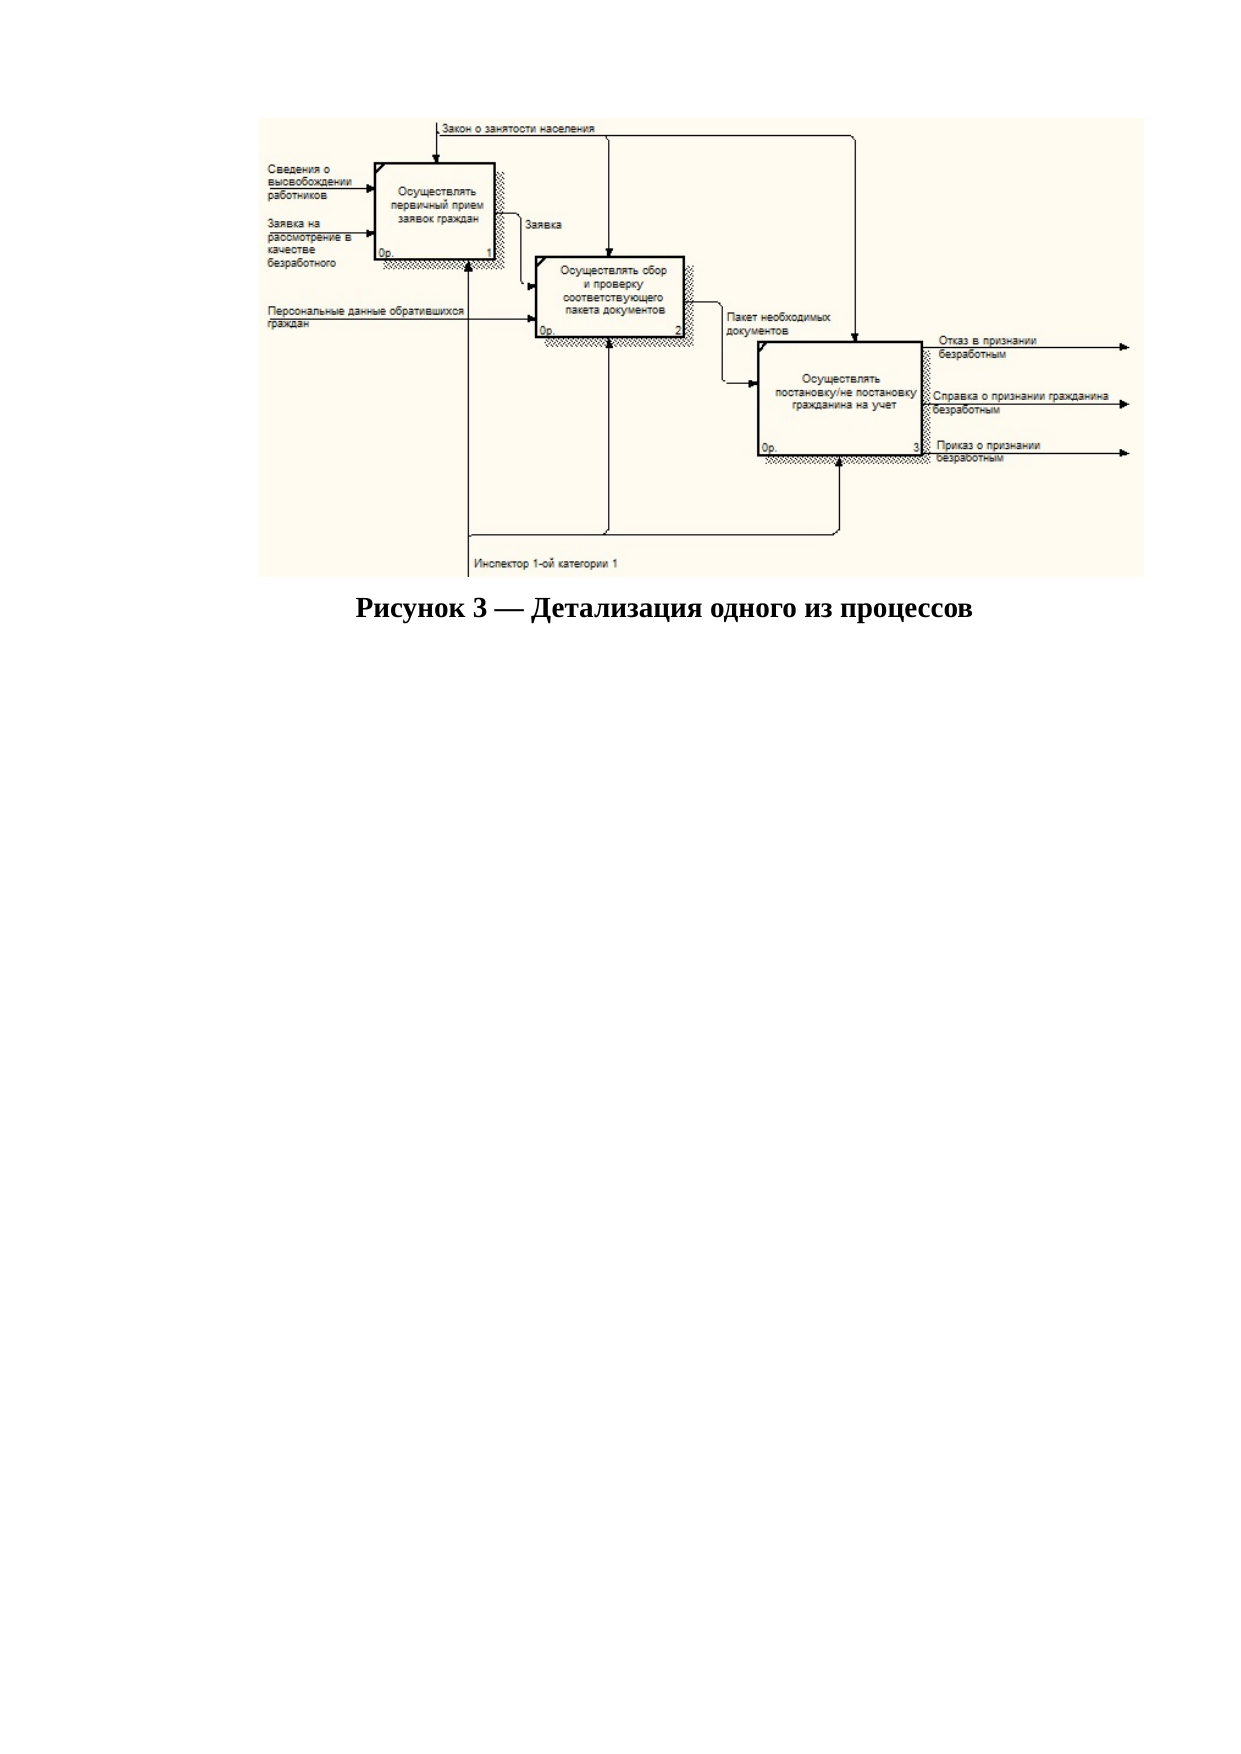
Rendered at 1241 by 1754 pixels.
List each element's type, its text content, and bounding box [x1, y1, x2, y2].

picture [258, 118, 1145, 577]
text Рисунок 3 — Детализация одного из процессов [177, 590, 1152, 623]
